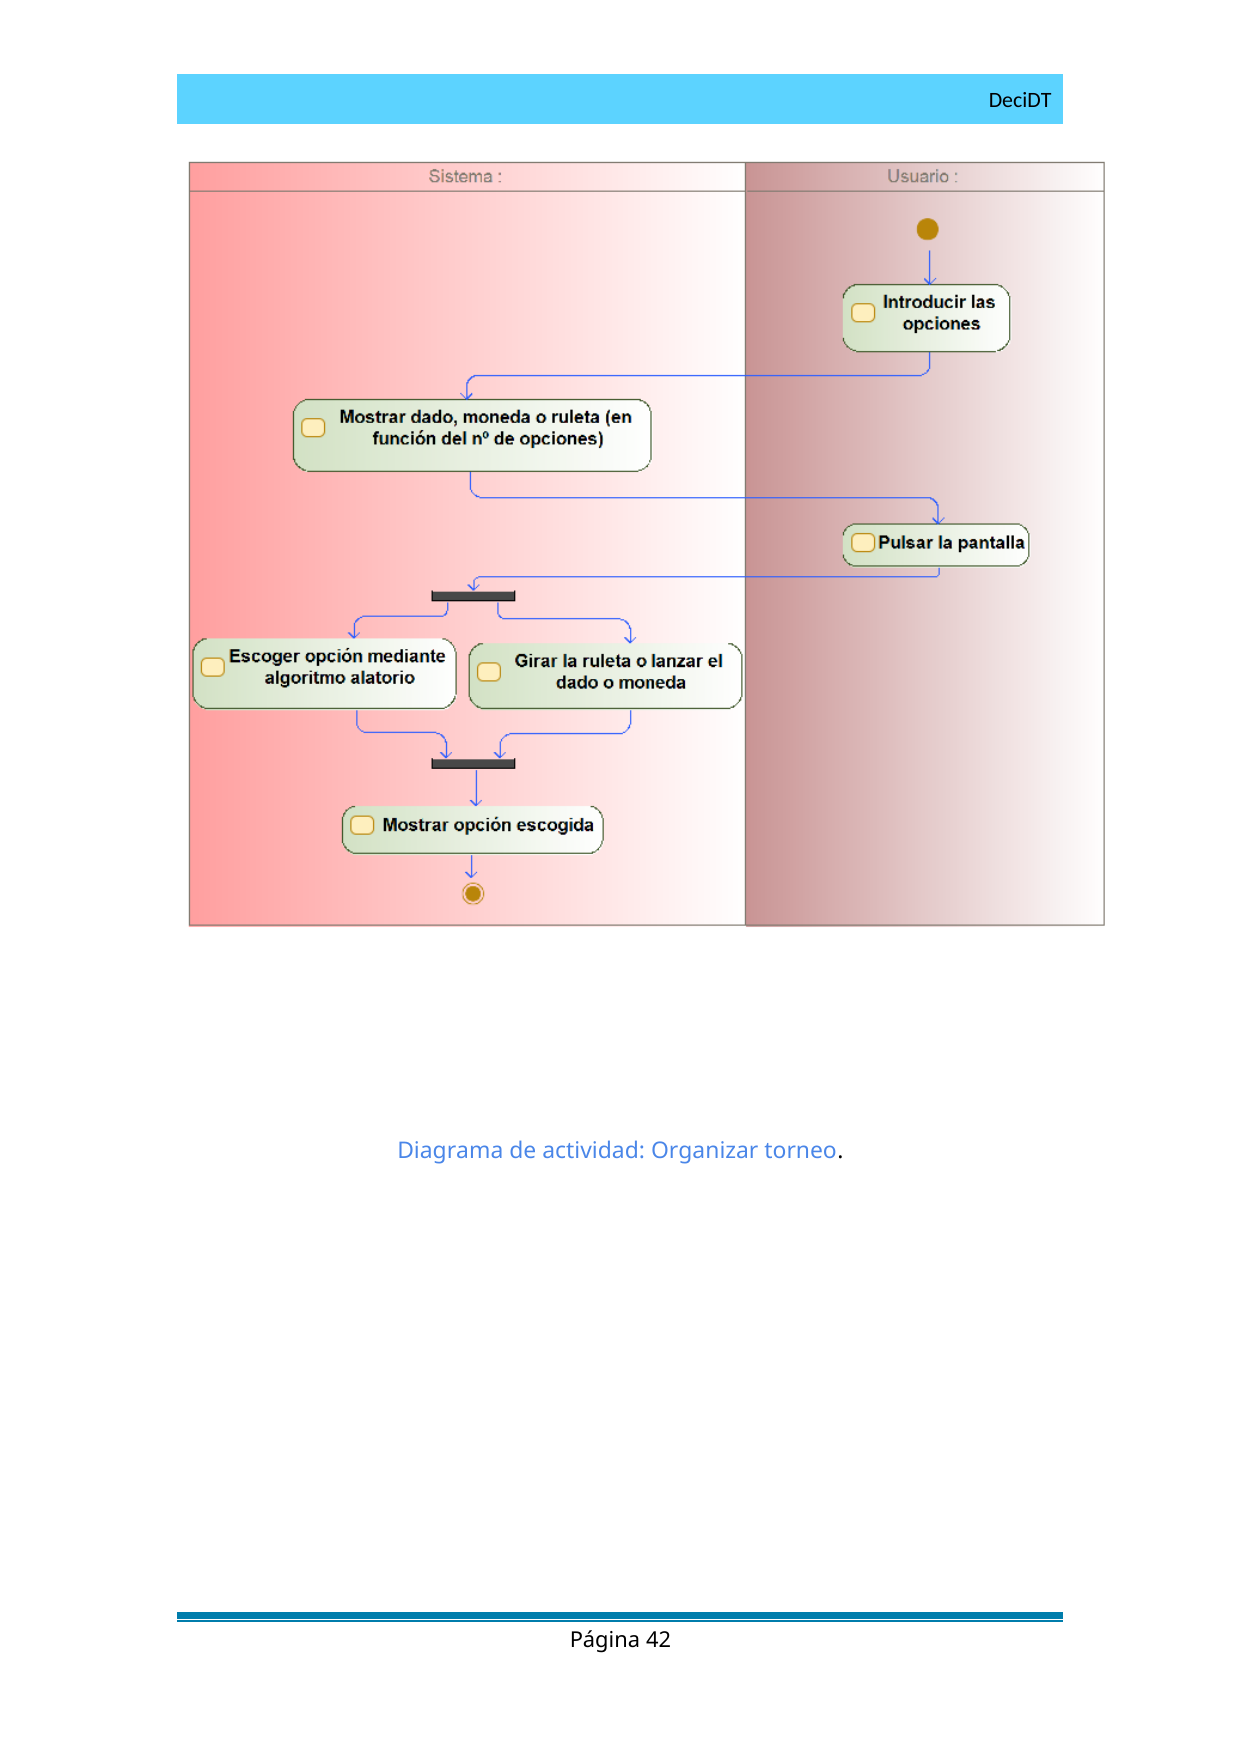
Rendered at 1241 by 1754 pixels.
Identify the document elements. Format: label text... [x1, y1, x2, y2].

text Diagrama de actividad: Organizar torneo. [177, 1134, 1063, 1165]
picture [177, 151, 1118, 939]
